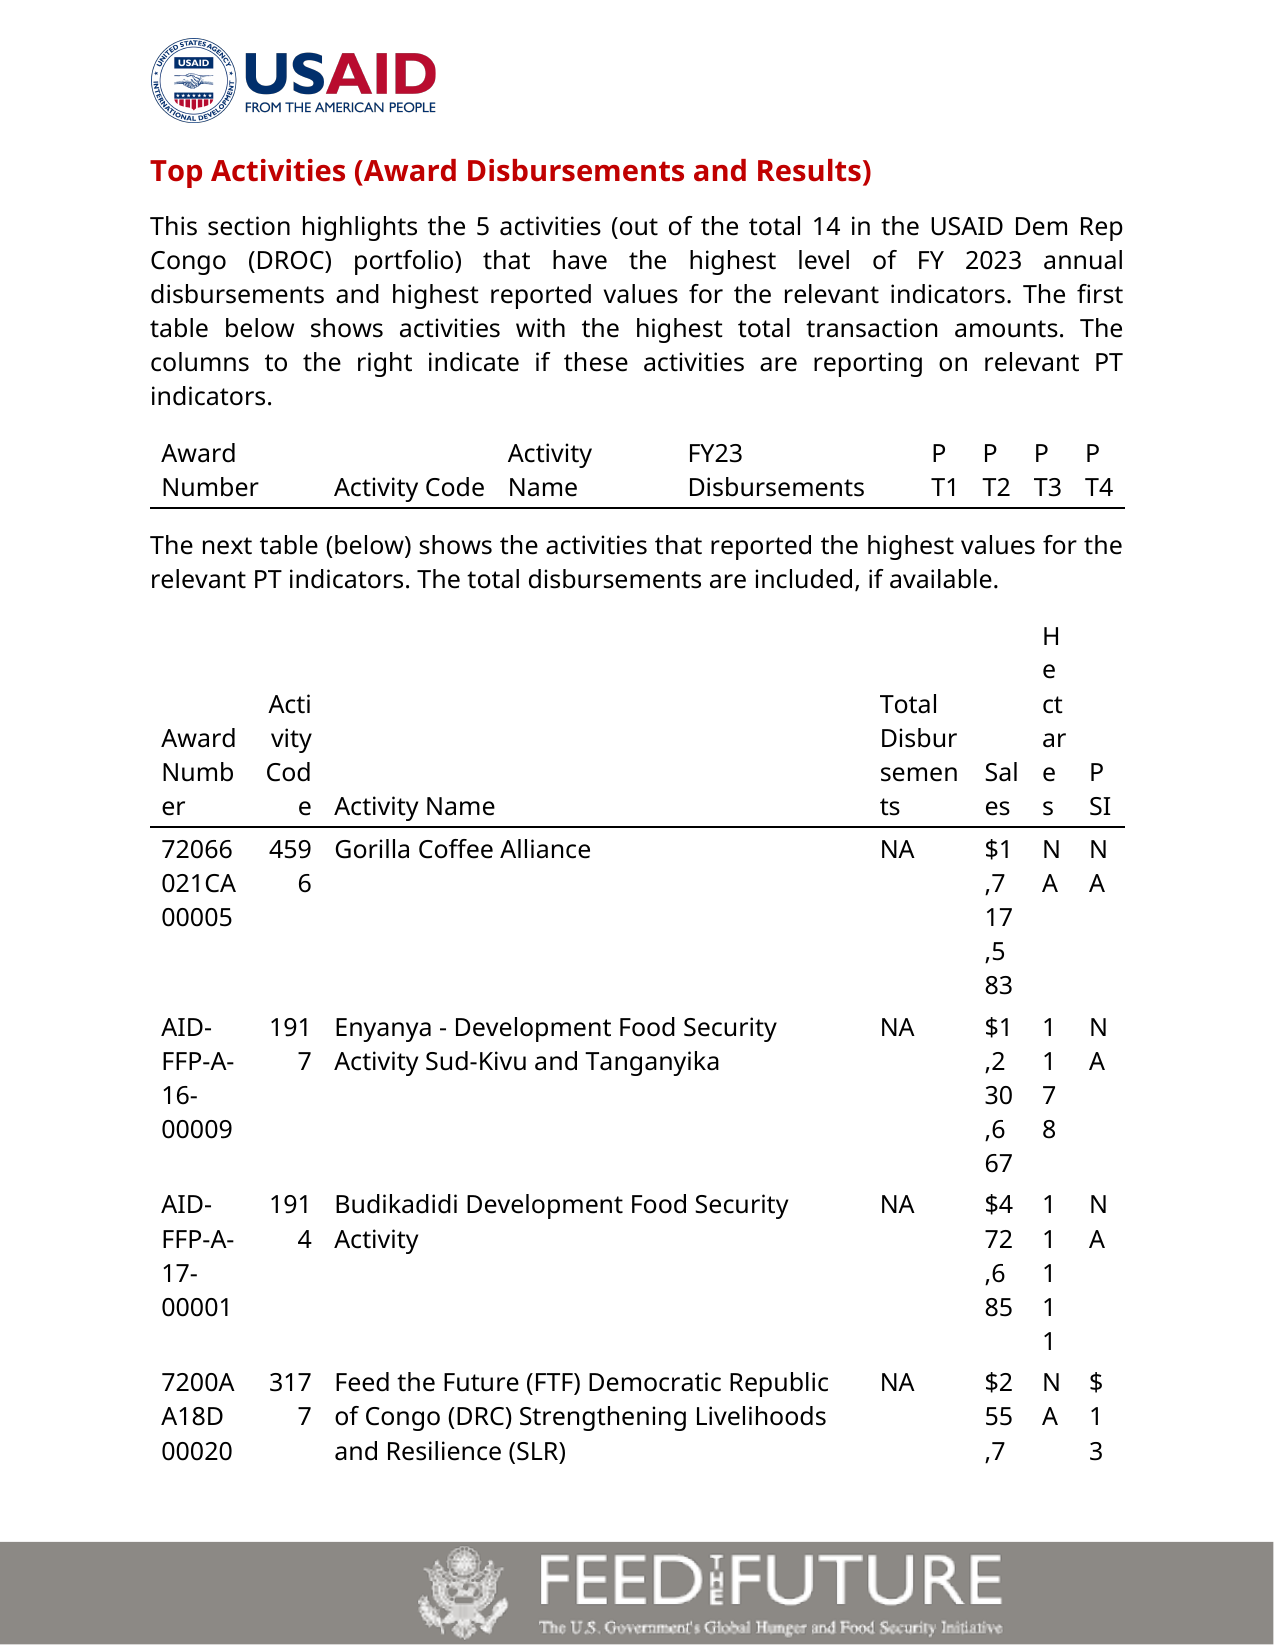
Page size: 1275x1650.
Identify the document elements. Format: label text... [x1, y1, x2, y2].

table_cell $255,795 [973, 1361, 1031, 1471]
table_cell Enyanya - Development Food Security Activity Sud-Kivu and Tanganyika [323, 1006, 868, 1183]
table_header Award Number [150, 614, 249, 826]
table_header PT3 [1023, 432, 1074, 507]
table_header Activity Code [317, 432, 496, 507]
table_header Total Disbursements [868, 614, 973, 826]
table_cell Budikadidi Development Food Security Activity [323, 1184, 868, 1361]
table_cell NA [1078, 1006, 1125, 1183]
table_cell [323, 1361, 868, 1471]
table_cell AID-FFP-A-16-00009 [150, 1006, 249, 1183]
table_cell AID-FFP-A-17-00001 [150, 1184, 249, 1361]
table_cell 11 111 [1031, 1184, 1078, 1361]
table_header PT1 [920, 432, 971, 507]
table_cell NA [1078, 1184, 1125, 1361]
table_header Activity Name [323, 614, 868, 826]
subtitle Top Activities (Award Disbursements and Results) [150, 150, 1125, 190]
table_cell $133,921 [1078, 1361, 1125, 1471]
text The next table (below) shows the activities that reported the highest values for the relevant PT indicators. The total disbursements are included, if available. [150, 527, 1125, 596]
table_cell 1914 [250, 1184, 323, 1361]
picture [151, 38, 436, 123]
table_cell NA [868, 1361, 973, 1471]
text This section highlights the 5 activities (out of the total 14 in the USAID Dem Rep Congo (DROC) portfolio) that have the highest level of FY 2023 annual disbursements and highest reported values for the relevant indicators. The first table below shows activities with the highest total transaction amounts. The columns to the right indicate if these activities are reporting on relevant PT indicators. [150, 208, 1125, 413]
table_cell $1,717,583 [973, 828, 1031, 1006]
table_cell 7200AA18D00020 [150, 1361, 249, 1471]
table_cell 72066021CA00005 [150, 828, 249, 1006]
table_cell NA [1078, 828, 1125, 1006]
table_cell Gorilla Coffee Alliance [323, 828, 868, 1006]
table_cell NA [1031, 1361, 1078, 1471]
table_header Sales [973, 614, 1031, 826]
table_cell NA [868, 1006, 973, 1183]
table_cell 3177 [250, 1361, 323, 1471]
table_header Activity Code [250, 614, 323, 826]
picture [414, 1540, 1010, 1645]
table_header Award Number [150, 432, 317, 507]
table_cell 1917 [250, 1006, 323, 1183]
table_header Hectares [1031, 614, 1078, 826]
table_header Activity Name [496, 432, 676, 507]
table_header PT4 [1074, 432, 1125, 507]
table_cell $472,685 [973, 1184, 1031, 1361]
table_cell NA [1031, 828, 1078, 1006]
table_cell NA [868, 1184, 973, 1361]
table_header PT2 [971, 432, 1022, 507]
table_cell 4596 [250, 828, 323, 1006]
table_cell $1,230,667 [973, 1006, 1031, 1183]
table_cell 1 178 [1031, 1006, 1078, 1183]
table_header FY23 Disbursements [676, 432, 920, 507]
table_cell NA [868, 828, 973, 1006]
table_header PSI [1078, 614, 1125, 826]
